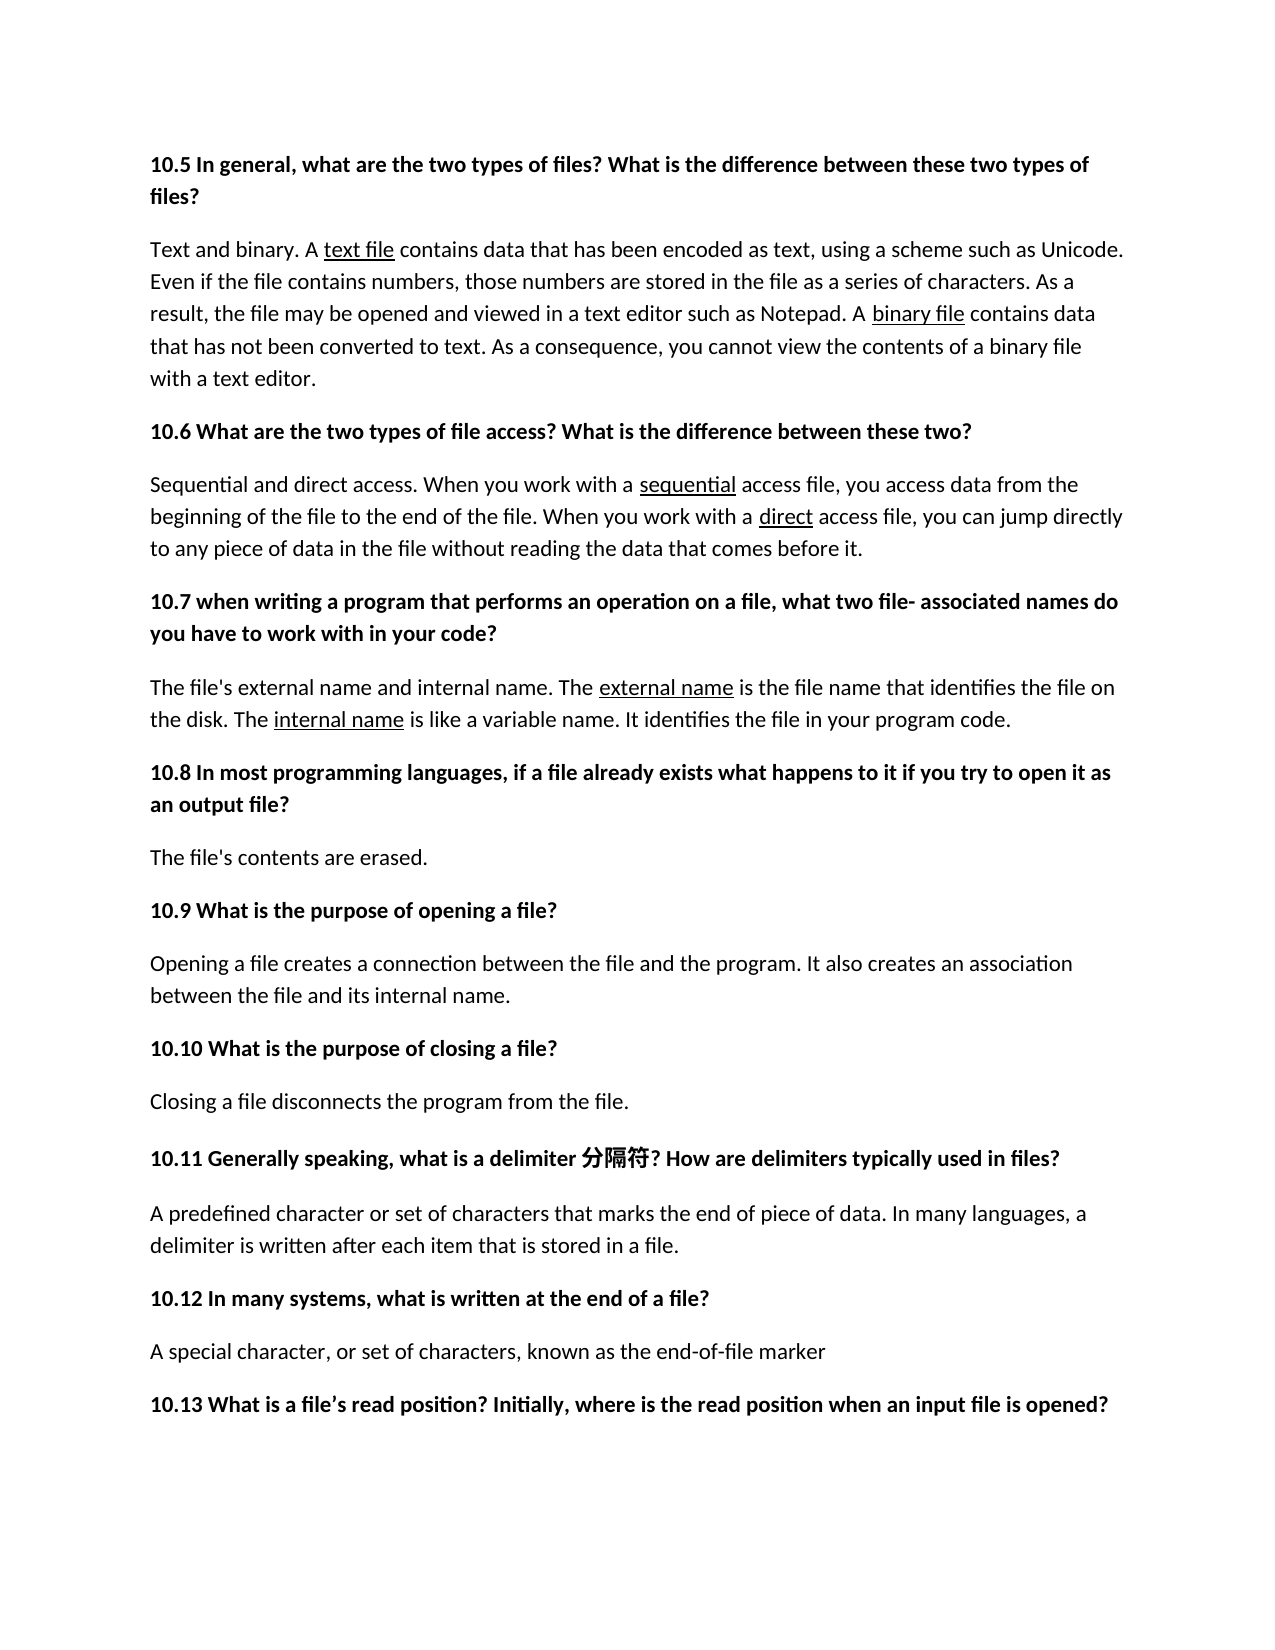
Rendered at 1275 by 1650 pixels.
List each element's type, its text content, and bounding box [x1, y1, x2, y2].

text 10.7 when writing a program that performs an operation on a file, what two file- associated names do you have to work with in your code? [150, 587, 1125, 648]
text Text and binary. A text file contains data that has been encoded as text, using a scheme such as Unicode. Even if the file contains numbers, those numbers are stored in the file as a series of characters. As a result, the file may be opened and viewed in a text editor such as Notepad. A binary file contains data that has not been converted to text. As a consequence, you cannot view the contents of a binary file with a text editor. [150, 235, 1125, 392]
text Sequential and direct access. When you work with a sequential access file, you access data from the beginning of the file to the end of the file. When you work with a direct access file, you can jump directly to any piece of data in the file without reading the data that comes before it. [150, 470, 1125, 562]
text 10.8 In most programming languages, if a file already exists what happens to it if you try to open it as an output file? [150, 758, 1125, 818]
text 10.10 What is the purpose of closing a file? [150, 1034, 1125, 1062]
text 10.9 What is the purpose of opening a file? [150, 896, 1125, 924]
text 10.6 What are the two types of file access? What is the difference between these two? [150, 417, 1125, 445]
text Closing a file disconnects the program from the file. [150, 1087, 1125, 1115]
text The file's external name and internal name. The external name is the file name that identifies the file on the disk. The internal name is like a variable name. It identifies the file in your program code. [150, 673, 1125, 733]
text 10.5 In general, what are the two types of files? What is the difference between these two types of files? [150, 150, 1125, 210]
text A predefined character or set of characters that marks the end of piece of data. In many languages, a delimiter is written after each item that is stored in a file. [150, 1199, 1125, 1259]
text Opening a file creates a connection between the file and the program. It also creates an association between the file and its internal name. [150, 949, 1125, 1009]
text The file's contents are erased. [150, 843, 1125, 871]
text 10.13 What is a file’s read position? Initially, where is the read position when an input file is opened? [150, 1391, 1125, 1418]
text 10.11 Generally speaking, what is a delimiter分隔符? How are delimiters typically used in files? [150, 1140, 1125, 1173]
text 10.12 In many systems, what is written at the end of a file? [150, 1284, 1125, 1312]
text A special character, or set of characters, known as the end-of-file marker [150, 1337, 1125, 1366]
